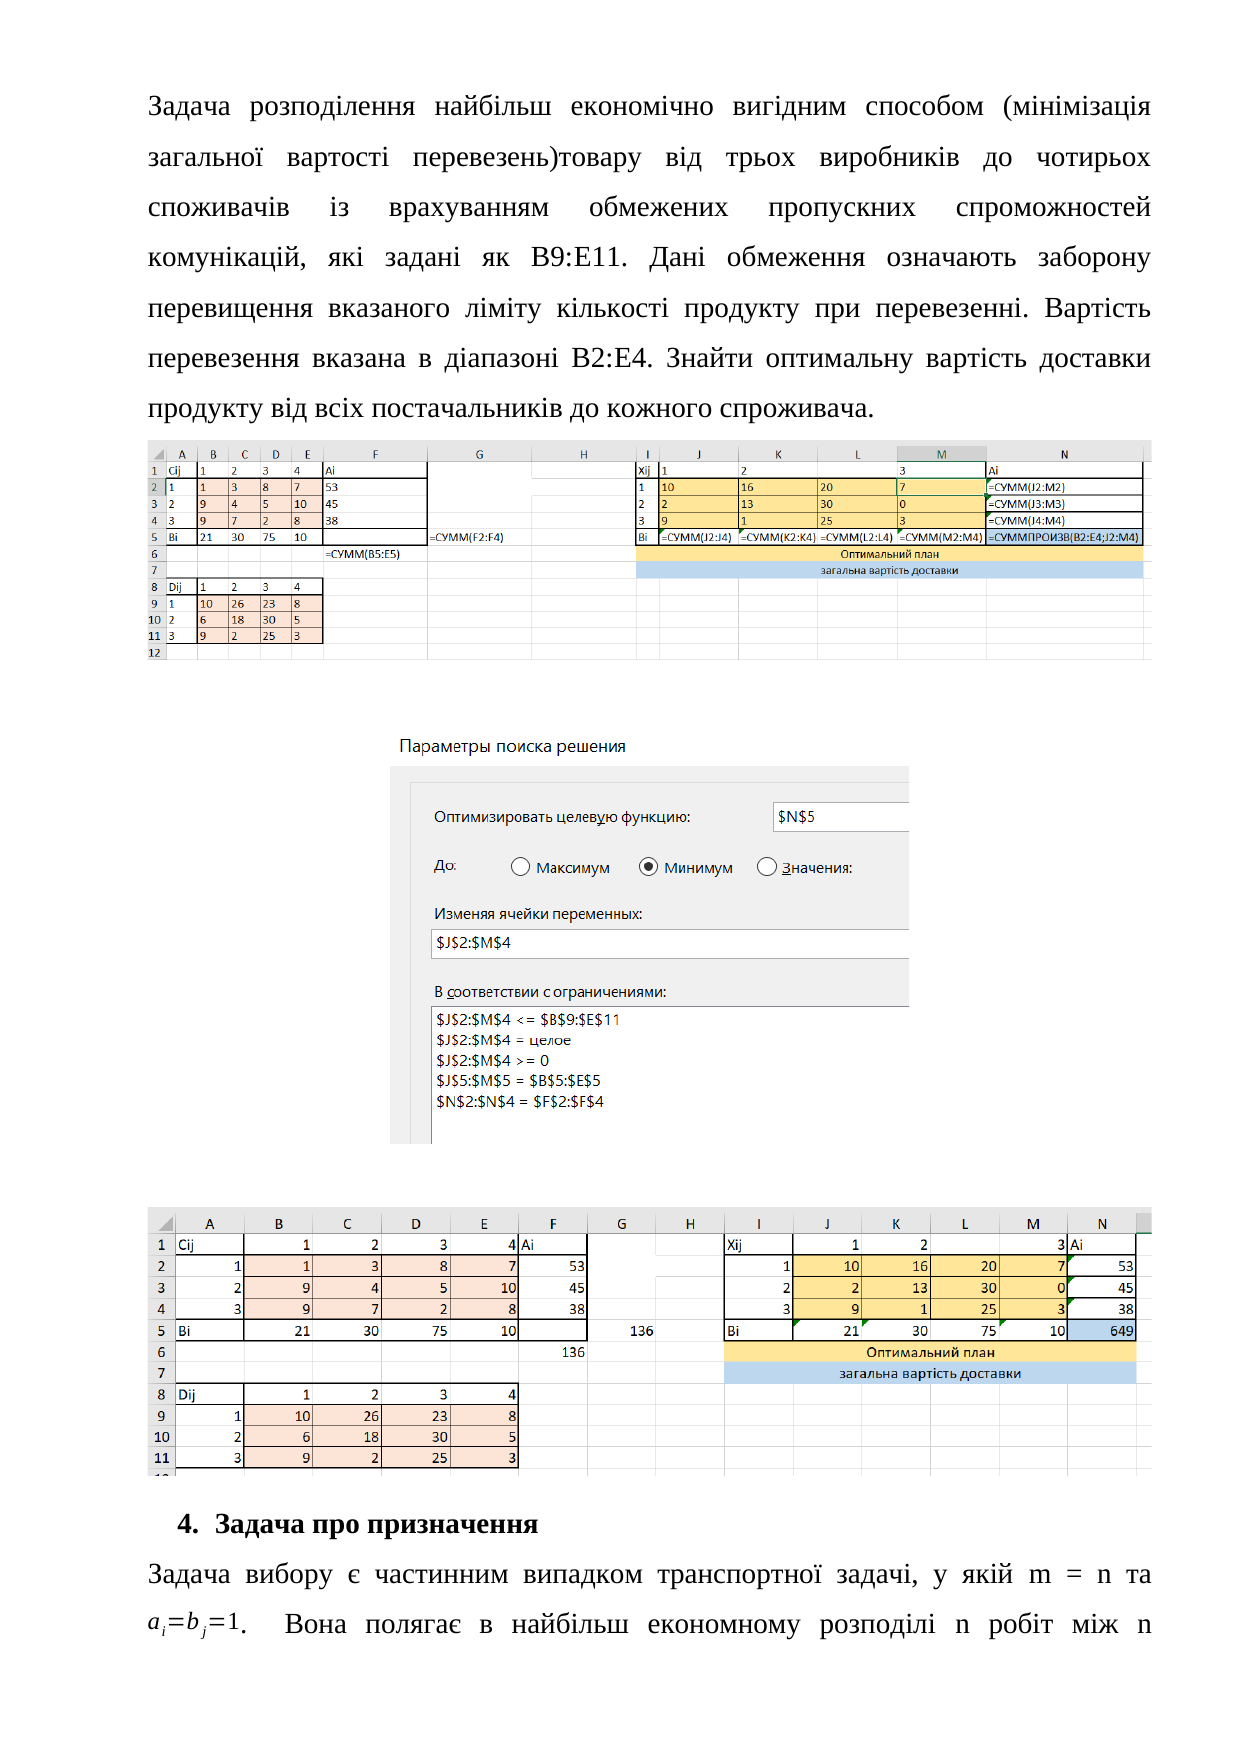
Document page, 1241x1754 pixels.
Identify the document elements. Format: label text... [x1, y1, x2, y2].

picture [147, 1207, 1152, 1476]
subtitle Задача про призначення [177, 1506, 1104, 1539]
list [148, 1556, 1152, 1641]
picture [147, 440, 1152, 660]
picture [390, 723, 910, 1144]
list Задача розподілення найбільш економічно вигідним способом (мінімізація загальної вартості перевезень)товару від трьох виробників до чотирьох споживачів із врахуванням обмежених пропускних спроможностей комунікацій, які задані як В9:E11. Дані обмеження означають заборону перевищення вказаного ліміту кількості продукту при перевезенні. Вартість перевезення вказана в діапазоні В2:E4. Знайти оптимальну вартість доставки продукту від всіх постачальників до кожного спроживача. [148, 88, 1152, 424]
